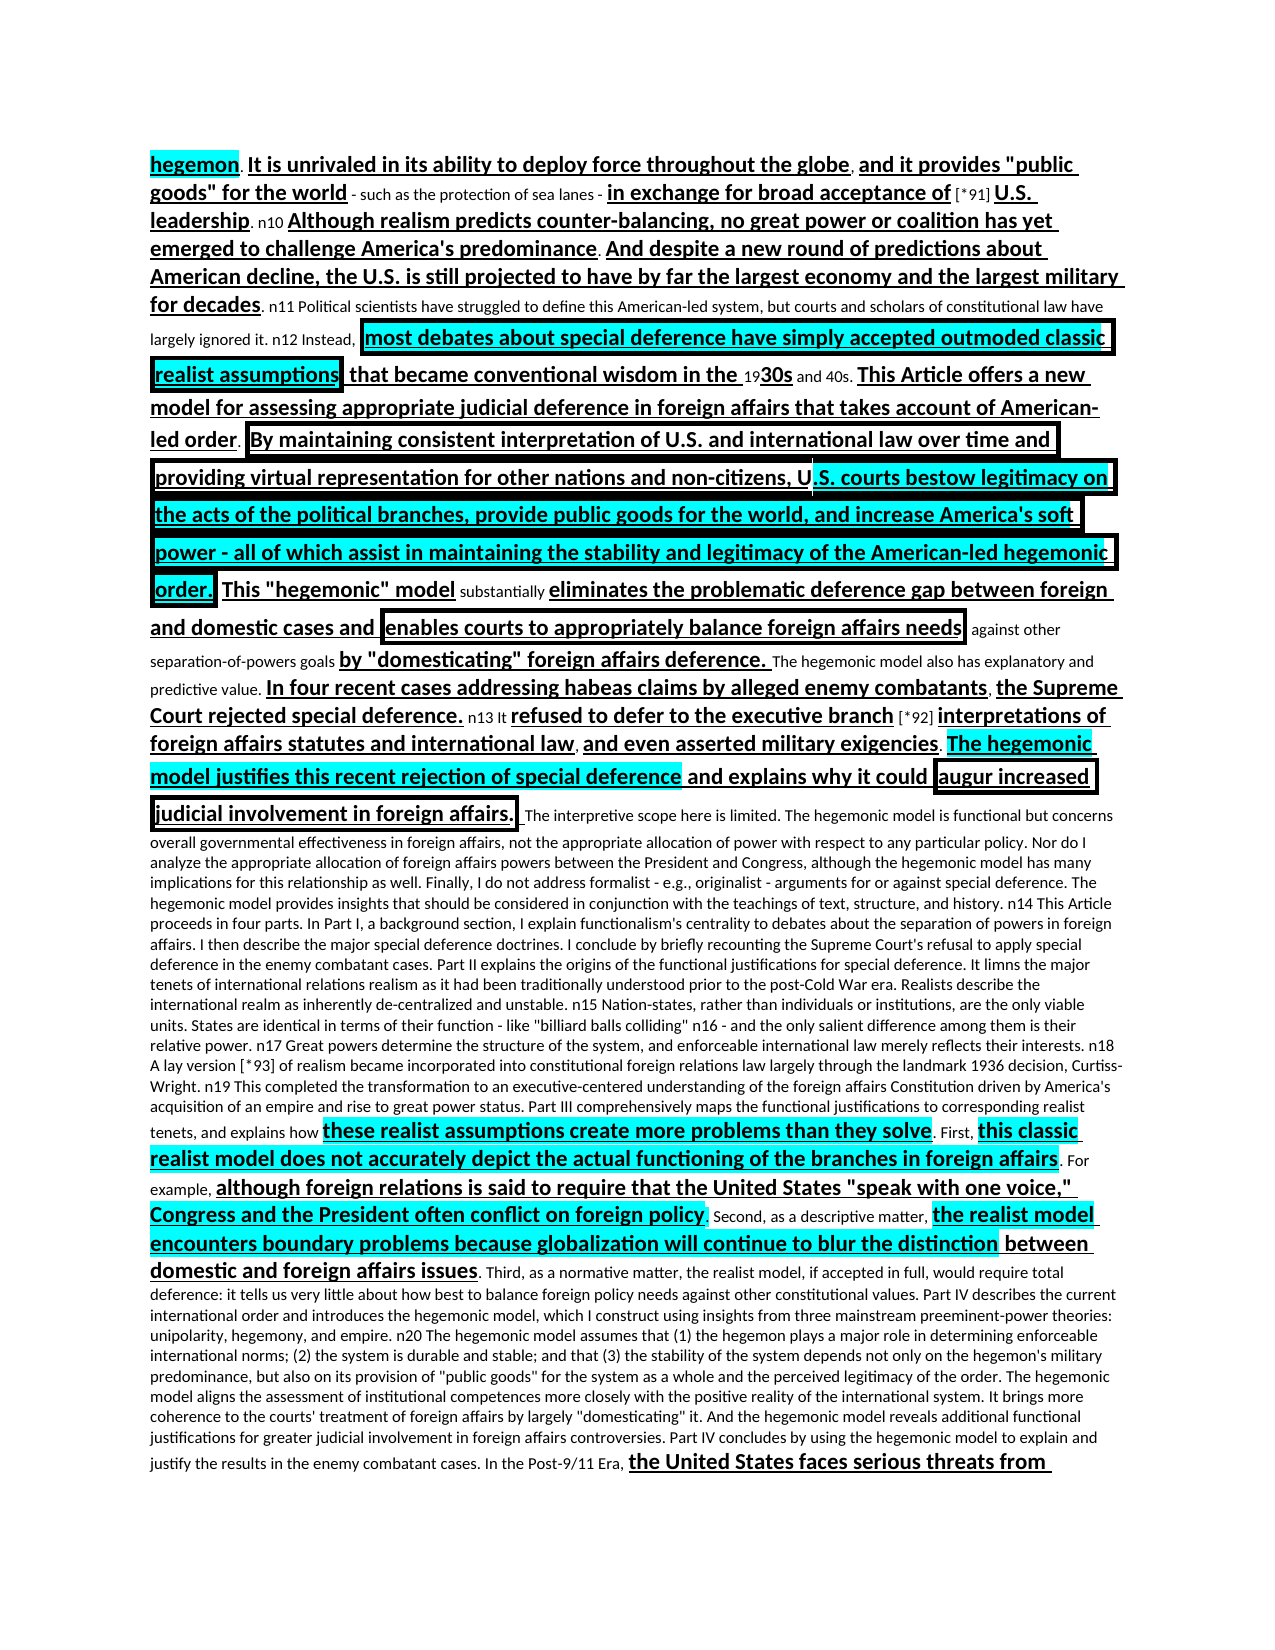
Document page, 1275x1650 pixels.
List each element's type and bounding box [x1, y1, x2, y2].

text [150, 288, 1125, 1475]
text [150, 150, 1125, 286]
